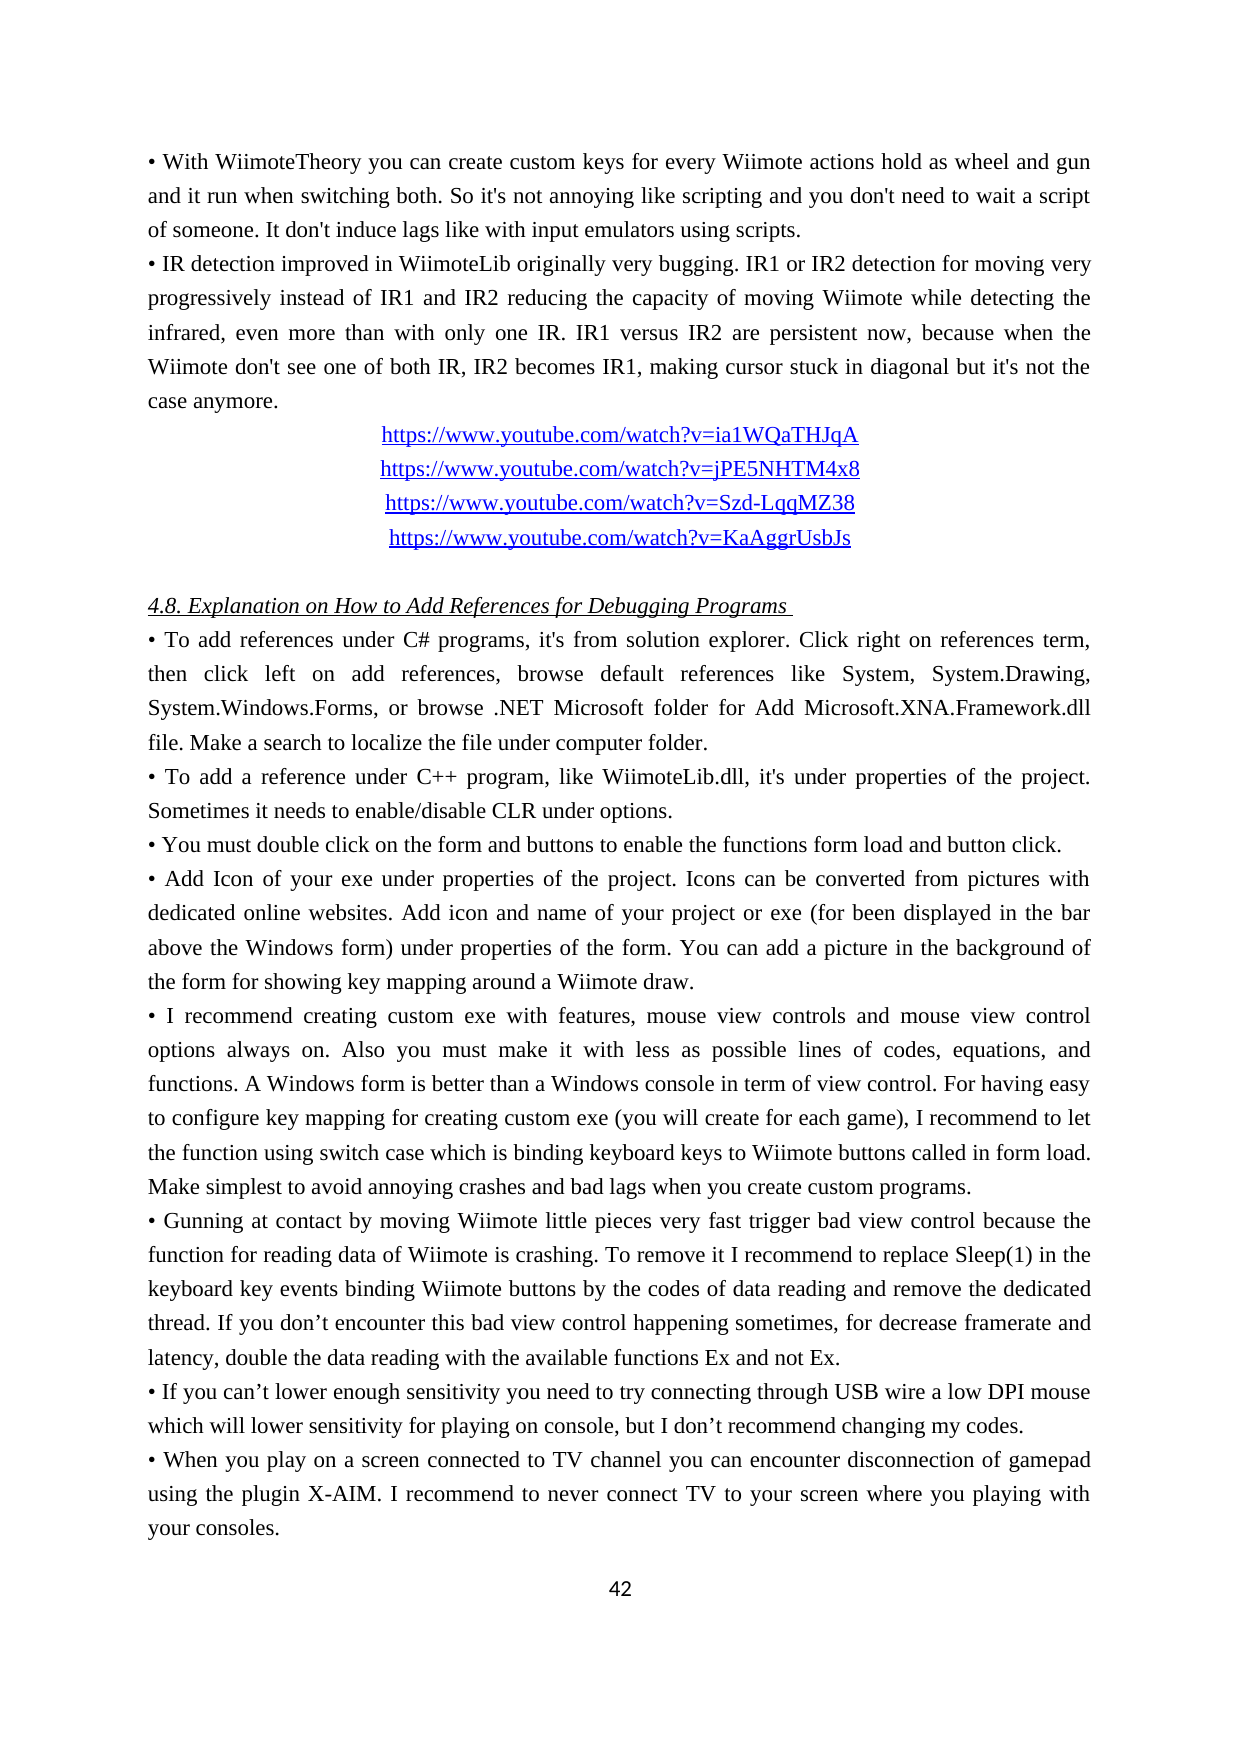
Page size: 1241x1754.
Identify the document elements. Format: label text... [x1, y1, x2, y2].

text • To add a reference under C++ program, like WiimoteLib.dll, it's under properties of the project. Sometimes it needs to enable/disable CLR under options. [148, 763, 1092, 823]
text • I recommend creating custom exe with features, mouse view controls and mouse view control options always on. Also you must make it with less as possible lines of codes, equations, and functions. A Windows form is better than a Windows console in term of view control. For having easy to configure key mapping for creating custom exe (you will create for each game), I recommend to let the function using switch case which is binding keyboard keys to Wiimote buttons called in form load. Make simplest to avoid annoying crashes and bad lags when you create custom programs. [148, 1002, 1092, 1199]
text https://www.youtube.com/watch?v=KaAggrUsbJs [148, 523, 1092, 550]
text https://www.youtube.com/watch?v=ia1WQaTHJqA [148, 421, 1092, 447]
text • When you play on a screen connected to TV channel you can encounter disconnection of gamepad using the plugin X-AIM. I recommend to never connect TV to your screen where you playing with your consoles. [148, 1446, 1092, 1541]
text • IR detection improved in WiimoteLib originally very bugging. IR1 or IR2 detection for moving very progressively instead of IR1 and IR2 reducing the capacity of moving Wiimote while detecting the infrared, even more than with only one IR. IR1 versus IR2 are persistent now, because when the Wiimote don't see one of both IR, IR2 becomes IR1, making cursor stuck in diagonal but it's not the case anymore. [148, 250, 1092, 413]
text • To add references under C# programs, it's from solution explorer. Click right on references term, then click left on add references, browse default references like System, System.Drawing, System.Windows.Forms, or browse .NET Microsoft folder for Add Microsoft.XNA.Framework.dll file. Make a search to localize the file under computer folder. [148, 626, 1092, 755]
text • Gunning at contact by moving Wiimote little pieces very fast trigger bad view control because the function for reading data of Wiimote is crashing. To remove it I recommend to replace Sleep(1) in the keyboard key events binding Wiimote buttons by the codes of data reading and remove the dedicated thread. If you don’t encounter this bad view control happening sometimes, for decrease framerate and latency, double the data reading with the available functions Ex and not Ex. [148, 1207, 1092, 1370]
text https://www.youtube.com/watch?v=Szd-LqqMZ38 [148, 489, 1092, 516]
text • Add Icon of your exe under properties of the project. Icons can be converted from pictures with dedicated online websites. Add icon and name of your project or exe (for been displayed in the bar above the Windows form) under properties of the form. You can add a picture in the background of the form for showing key mapping around a Wiimote draw. [148, 865, 1092, 994]
text • With WiimoteTheory you can create custom keys for every Wiimote actions hold as wheel and gun and it run when switching both. So it's not annoying like scripting and you don't need to wait a script of someone. It don't induce lags like with input emulators using scripts. [148, 148, 1092, 242]
text • You must double click on the form and buttons to enable the functions form load and button click. [148, 831, 1092, 857]
text https://www.youtube.com/watch?v=jPE5NHTM4x8 [148, 455, 1092, 482]
text 4.8. Explanation on How to Add References for Debugging Programs [148, 592, 1092, 618]
text • If you can’t lower enough sensitivity you need to try connecting through USB wire a low DPI mouse which will lower sensitivity for playing on console, but I don’t recommend changing my codes. [148, 1378, 1092, 1438]
